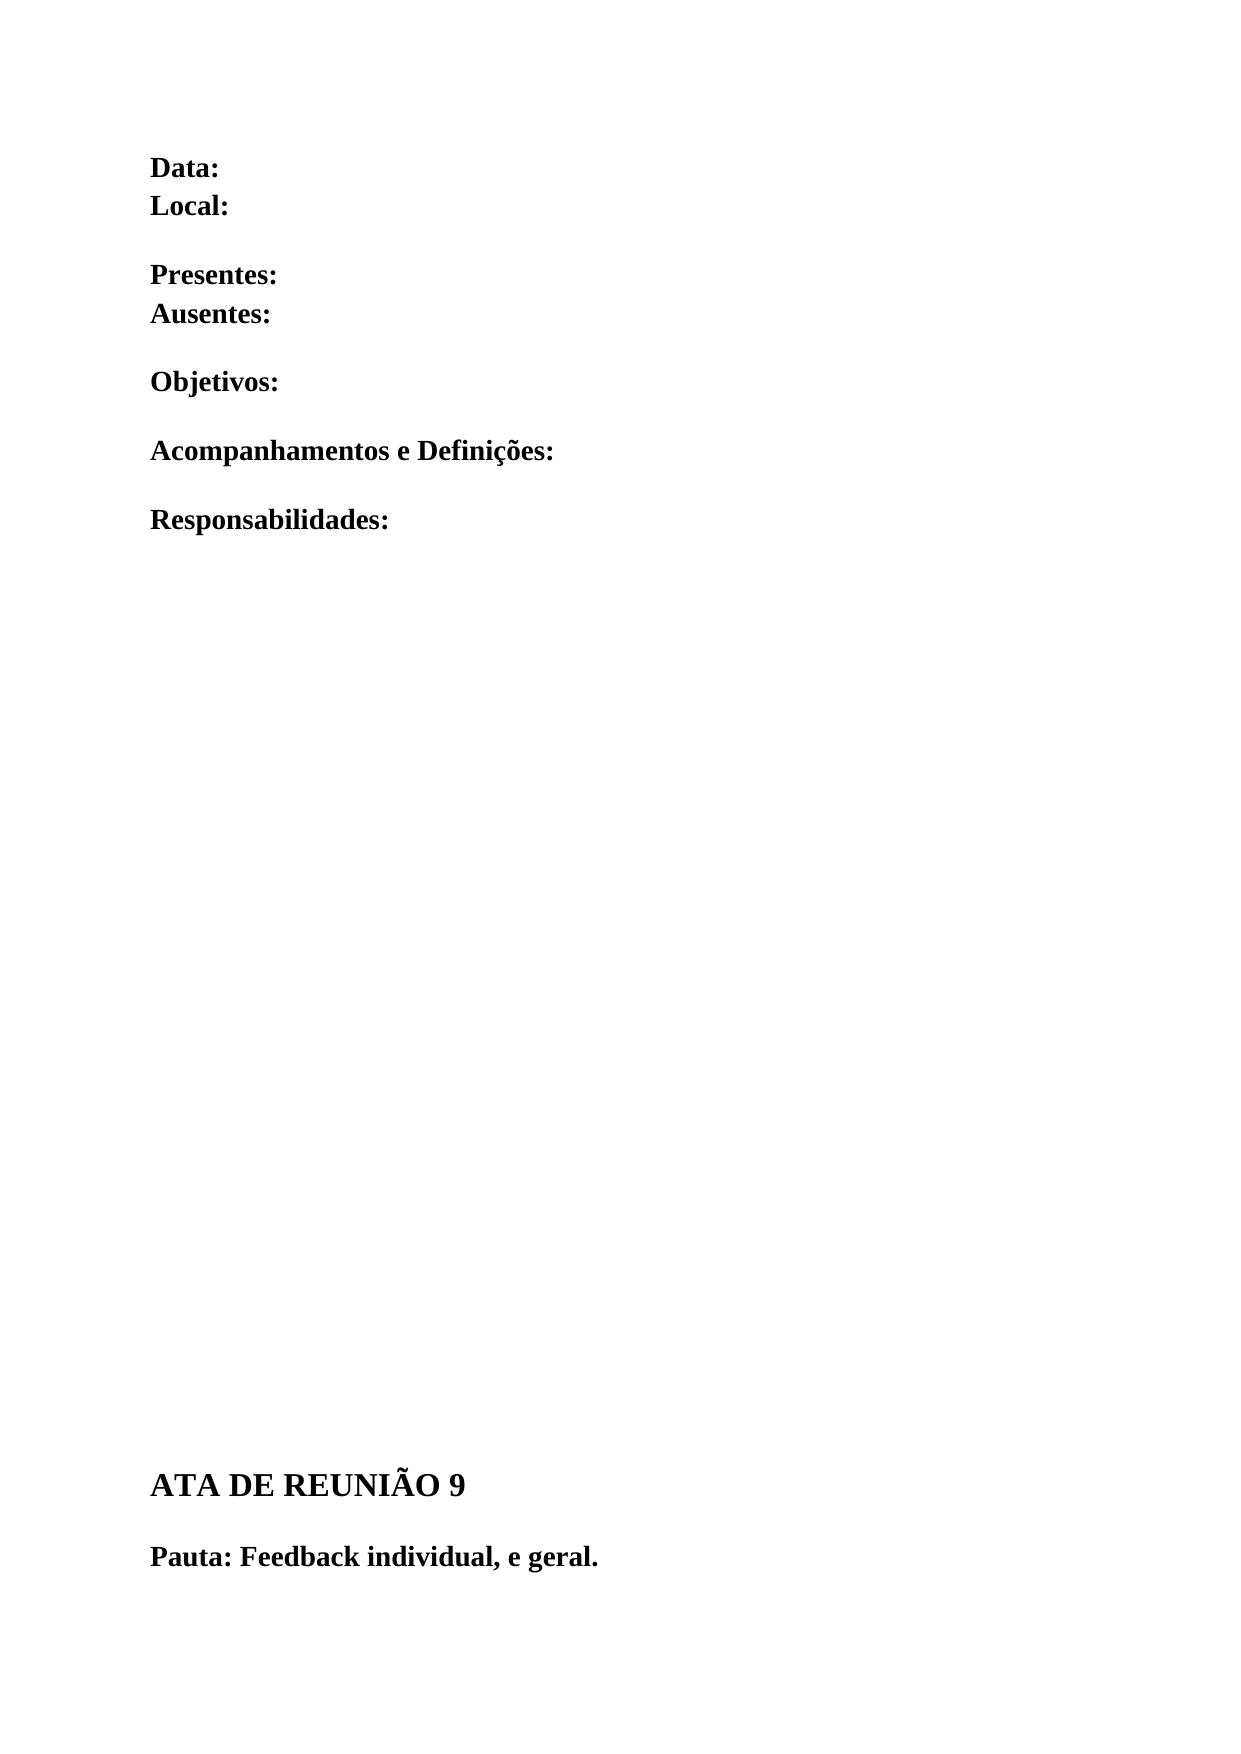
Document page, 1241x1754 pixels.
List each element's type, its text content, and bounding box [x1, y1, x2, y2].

text Pauta: Feedback individual, e geral. [150, 1539, 1090, 1573]
text Responsabilidades: [150, 502, 1090, 536]
text Ausentes: [150, 296, 1090, 329]
text Objetivos: [150, 364, 1090, 398]
text Presentes: [150, 257, 1090, 291]
text Data: [150, 150, 1090, 183]
text Acompanhamentos e Definições: [150, 433, 1090, 467]
text ATA DE REUNIÃO 9 [150, 1465, 1090, 1503]
text Local: [150, 188, 1090, 222]
